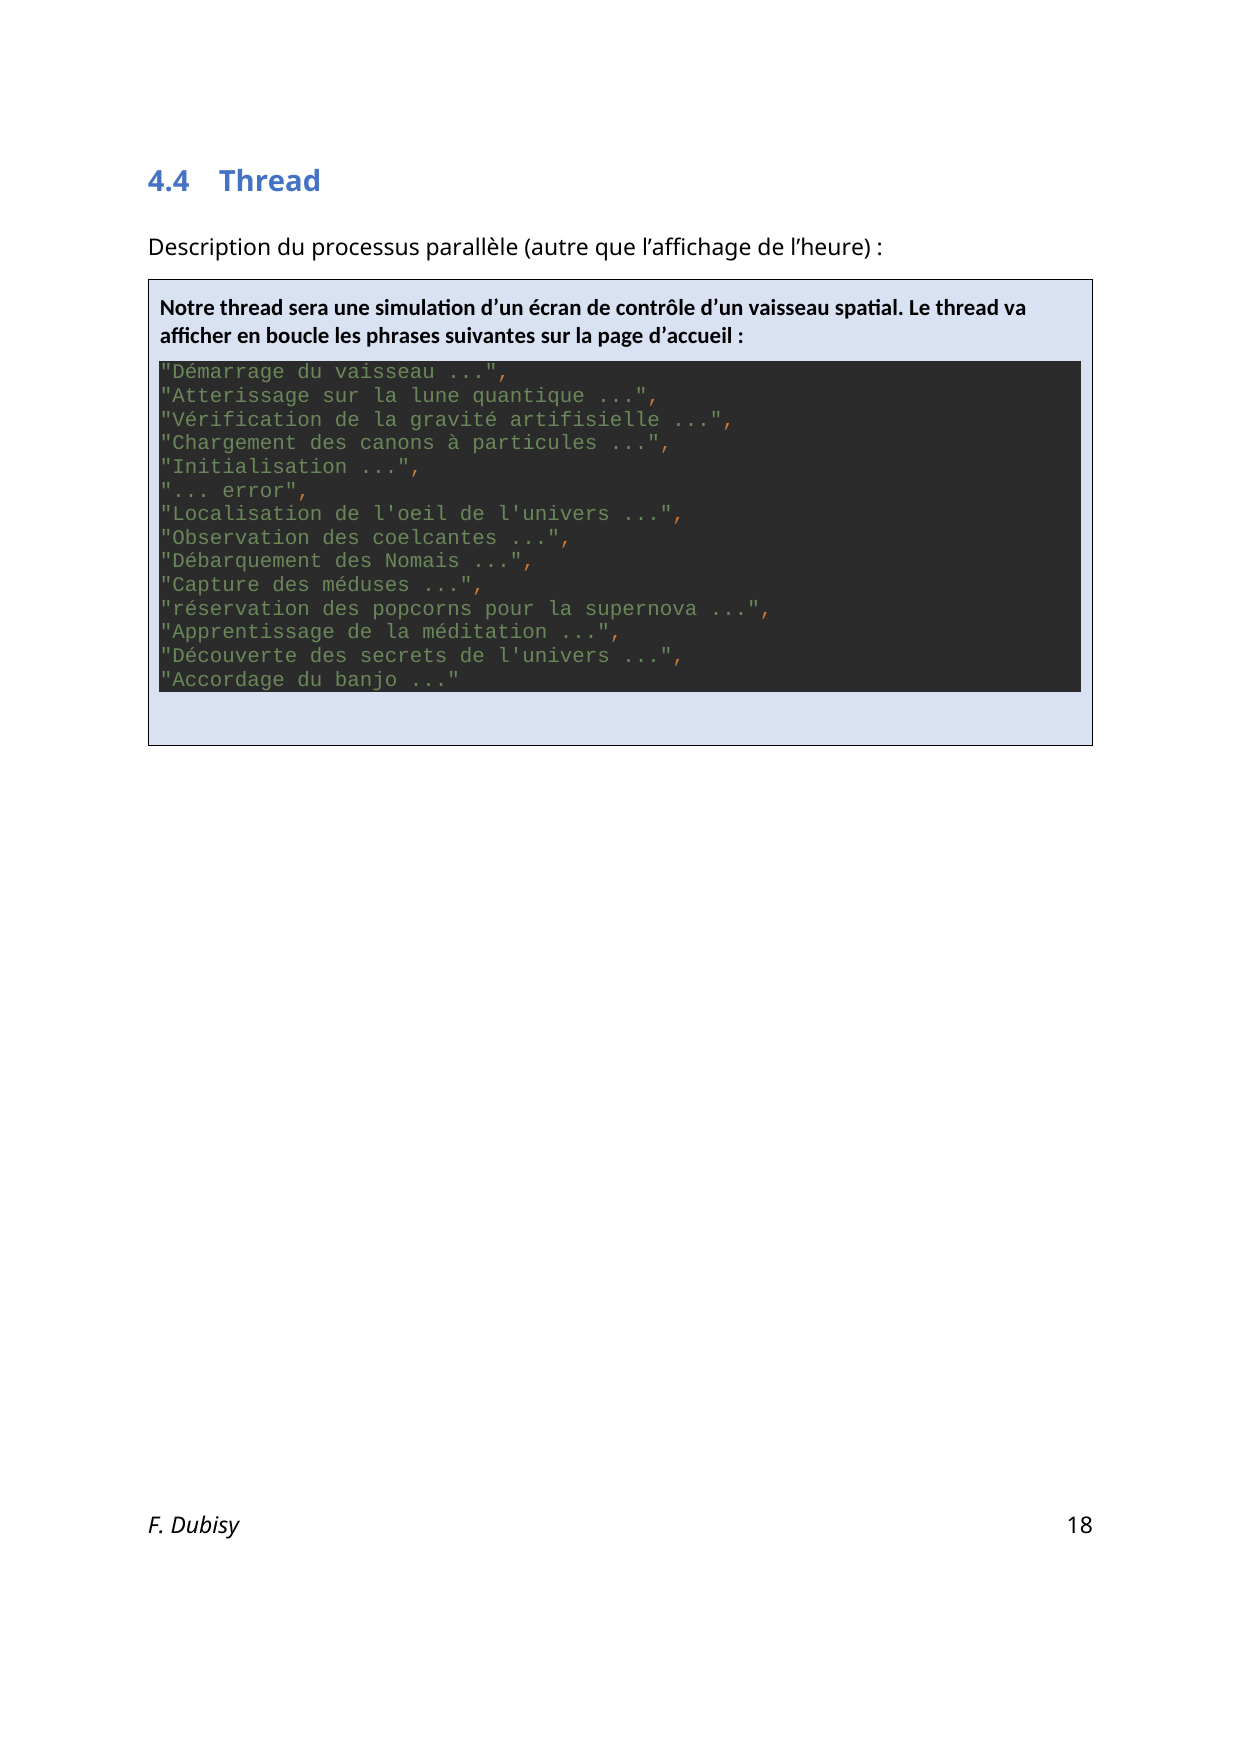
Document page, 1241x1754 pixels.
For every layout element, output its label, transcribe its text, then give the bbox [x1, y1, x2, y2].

table_header Notre thread sera une simulation d’un écran de contrôle d’un vaisseau spatial. Le thread va afficher en boucle les phrases suivantes sur la page d’accueil : "Démarrage du vaisseau ...", "Atterissage sur la lune quantique ...", "Vérification de la gravité artifisielle ...", "Chargement des canons à particules ...", "Initialisation ...", "... error", "Localisation de l'oeil de l'univers ...", "Observation des coelcantes ...", "Débarquement des Nomais ...", "Capture des méduses ...", "réservation des popcorns pour la supernova ...", "Apprentissage de la méditation ...", "Découverte des secrets de l'univers ...", "Accordage du banjo ..." [149, 280, 1092, 745]
subtitle Thread [148, 160, 1092, 200]
text Description du processus parallèle (autre que l’affichage de l’heure) : [148, 231, 1092, 262]
